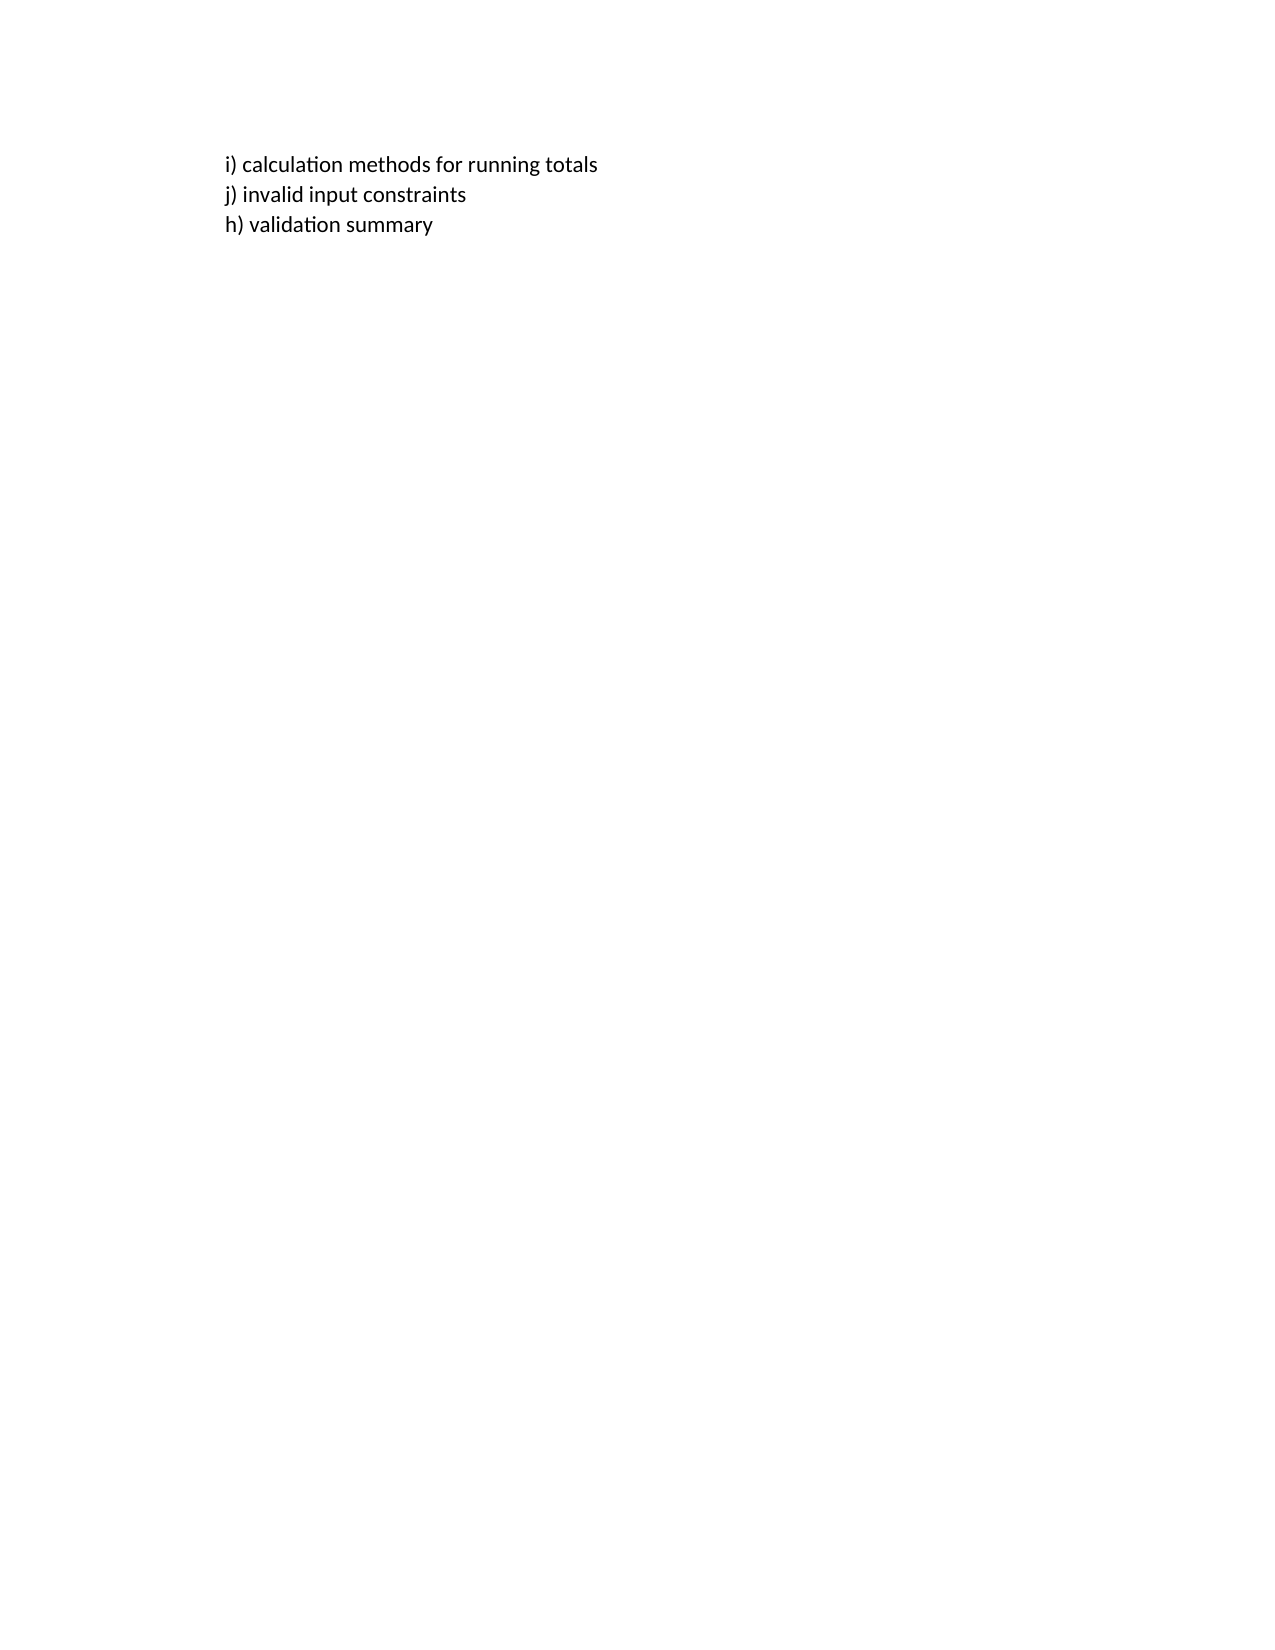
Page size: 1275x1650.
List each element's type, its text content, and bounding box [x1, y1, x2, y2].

text j) invalid input constraints [150, 180, 1125, 208]
text h) validation summary [150, 210, 1125, 238]
text i) calculation methods for running totals [150, 150, 1125, 178]
